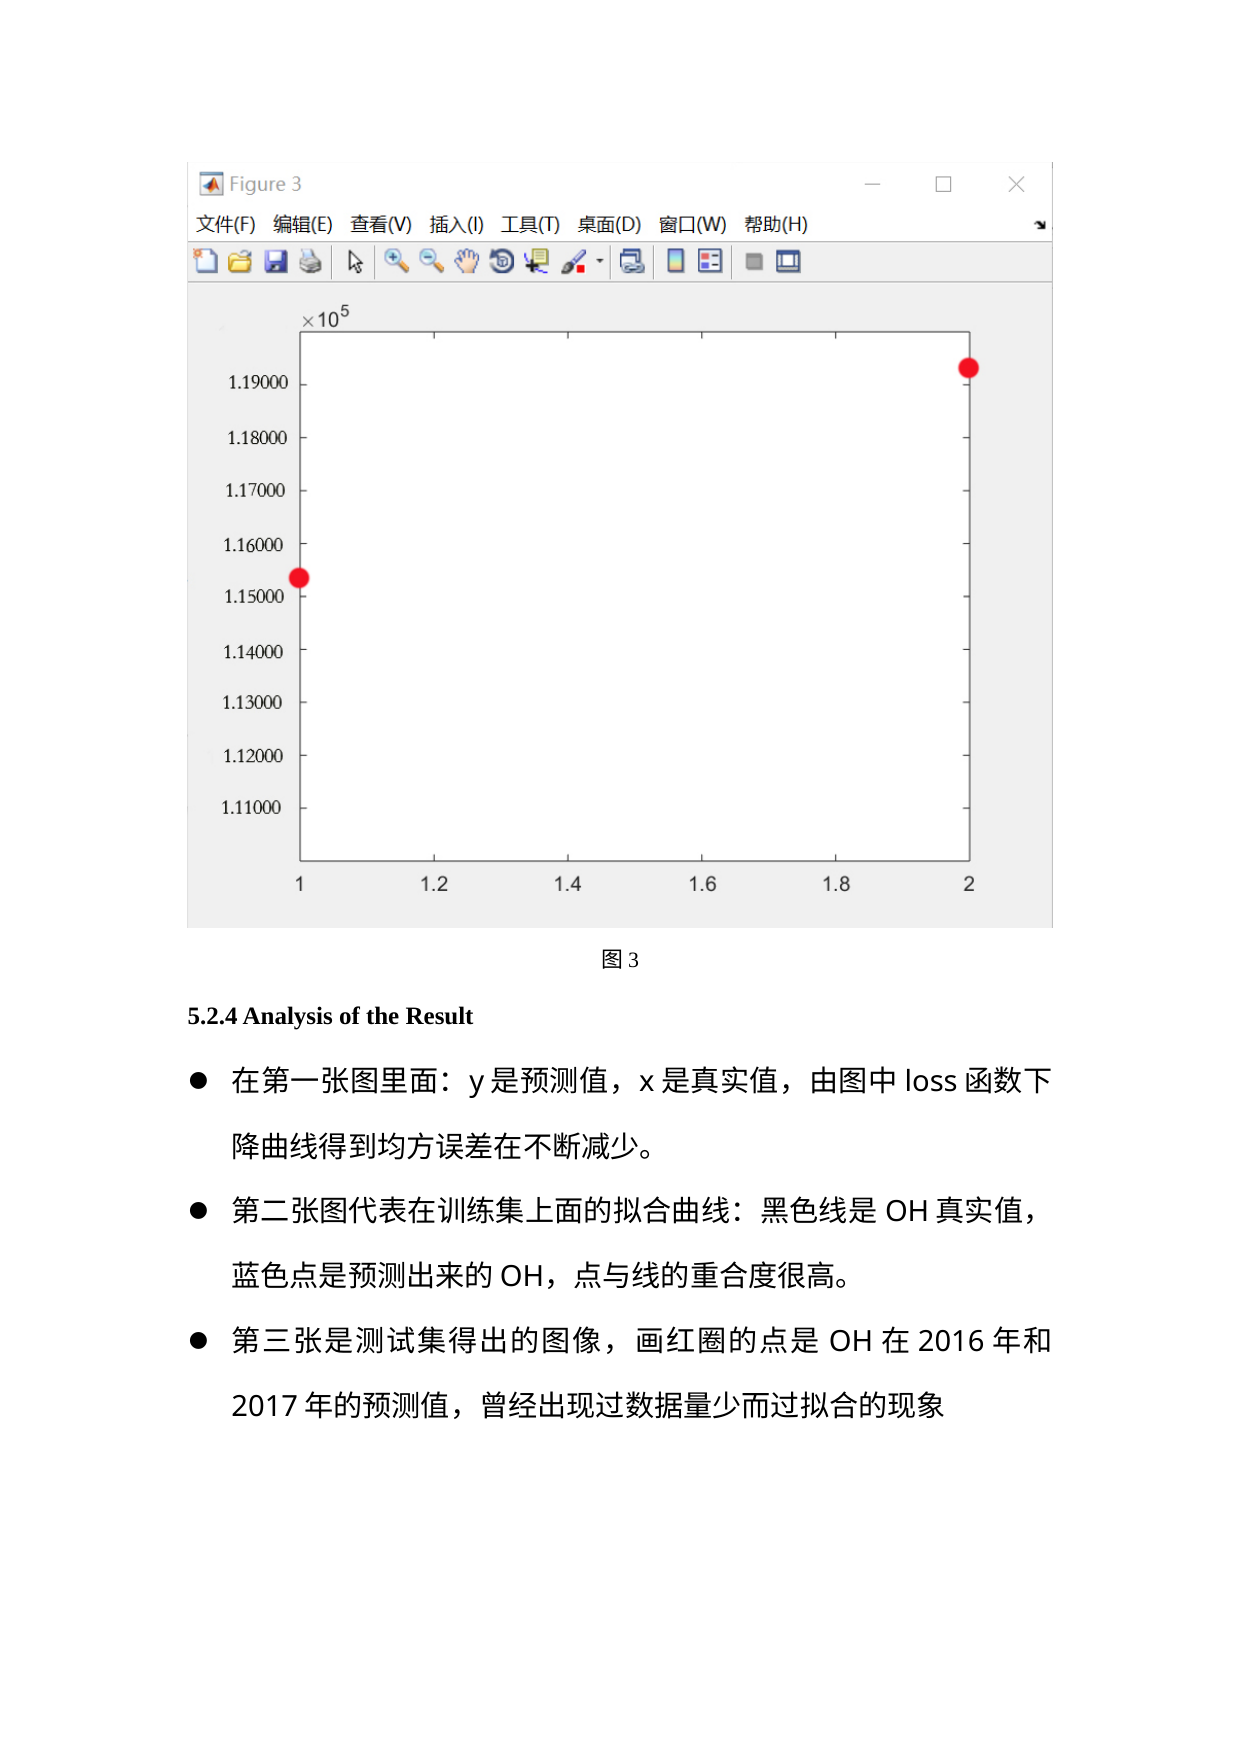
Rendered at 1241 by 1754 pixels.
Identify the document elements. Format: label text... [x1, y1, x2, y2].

list 第三张是测试集得出的图像，画红圈的点是OH在2016年和2017年的预测值，曾经出现过数据量少而过拟合的现象 [187, 1307, 1053, 1437]
list 在第一张图里面：y是预测值，x是真实值，由图中loss函数下降曲线得到均方误差在不断减少。 [187, 1047, 1053, 1177]
picture [187, 162, 1053, 928]
list 第二张图代表在训练集上面的拟合曲线：黑色线是OH真实值，蓝色点是预测出来的OH，点与线的重合度很高。 [187, 1177, 1053, 1307]
text 图3 [187, 942, 1053, 974]
subtitle 5.2.4 Analysis of the Result [187, 999, 1053, 1032]
